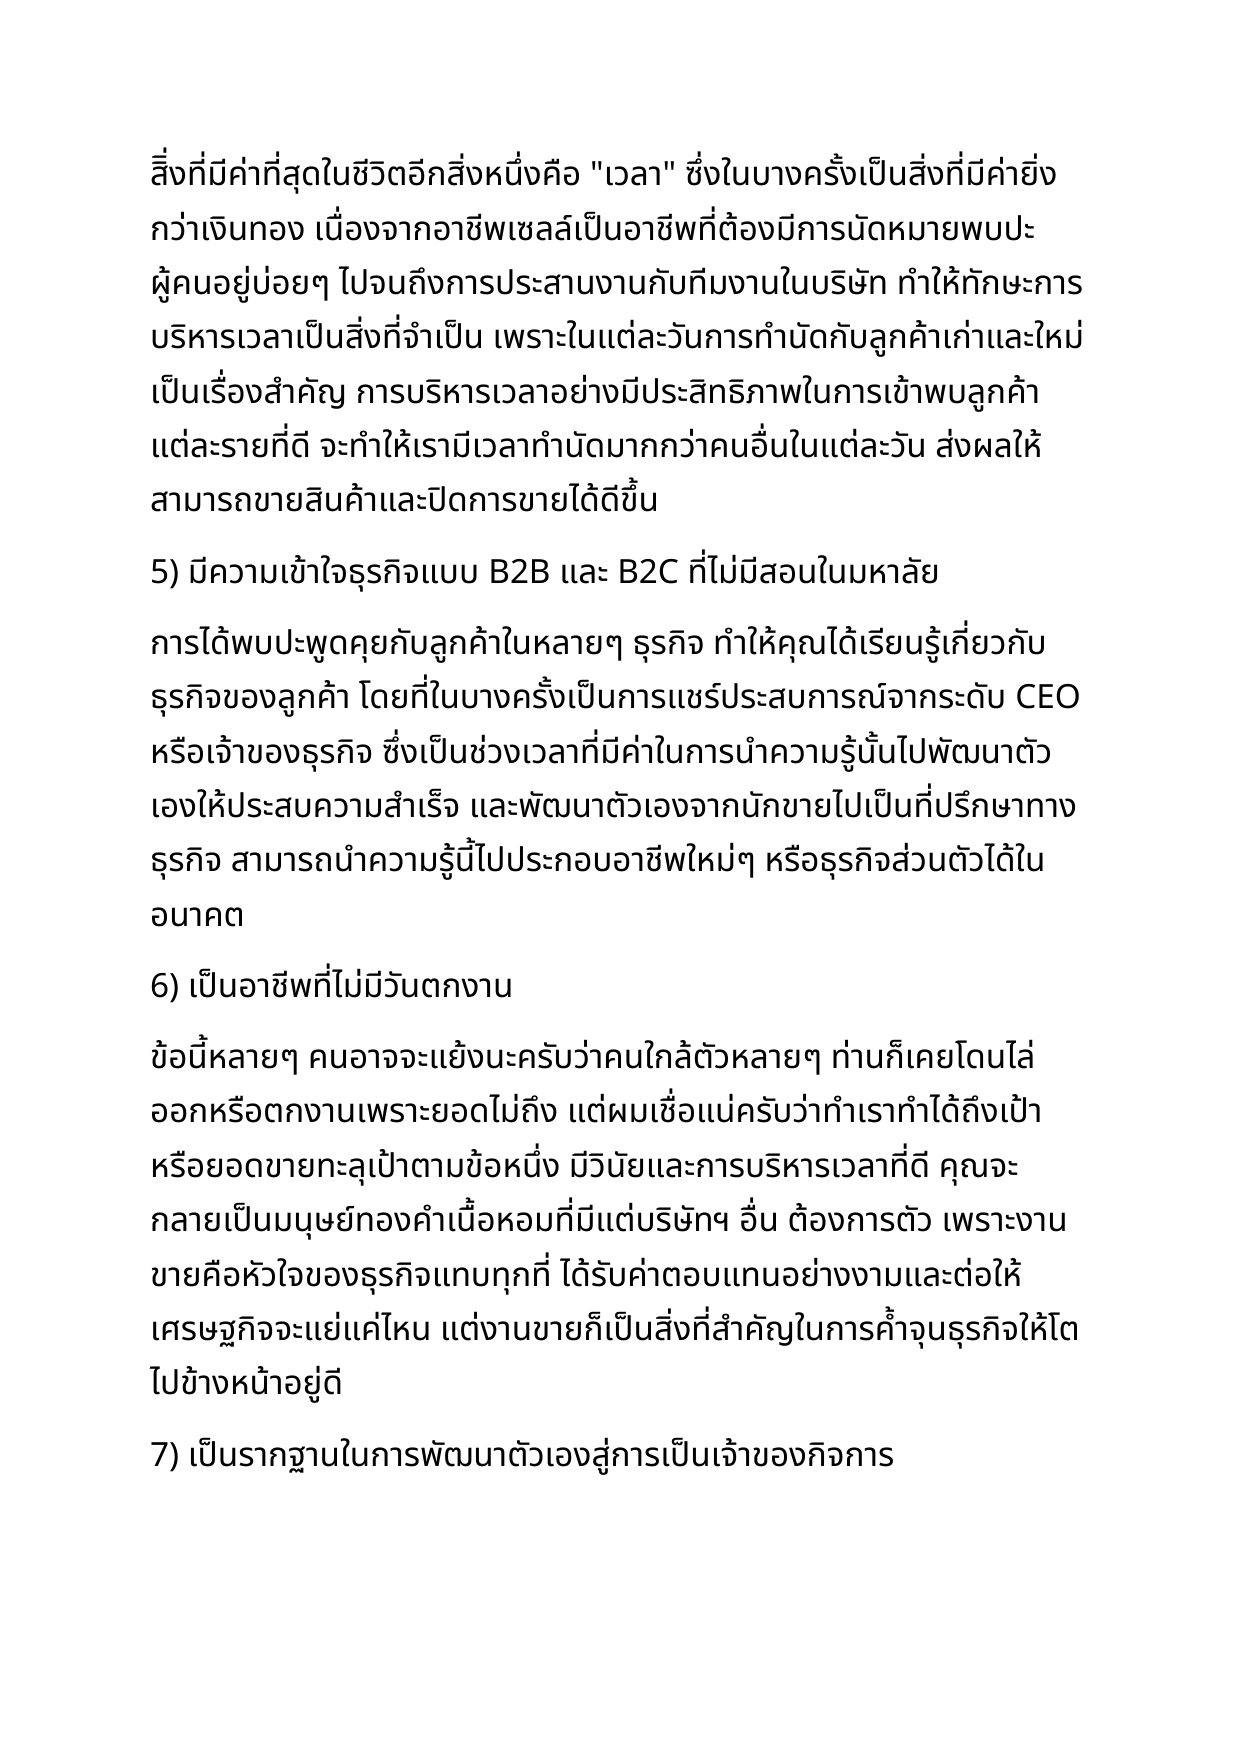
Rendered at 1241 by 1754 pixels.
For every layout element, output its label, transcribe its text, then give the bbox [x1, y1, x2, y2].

text ข้อนี้หลายๆ คนอาจจะแย้งนะครับว่าคนใกล้ตัวหลายๆ ท่านก็เคยโดนไล่ออกหรือตกงานเพราะยอดไม่ถึง แต่ผมเชื่อแน่ครับว่าทำเราทำได้ถึงเป้าหรือยอดขายทะลุเป้าตามข้อหนึ่ง มีวินัยและการบริหารเวลาที่ดี คุณจะกลายเป็นมนุษย์ทองคำเนื้อหอมที่มีแต่บริษัทฯ อื่น ต้องการตัว เพราะงานขายคือหัวใจของธุรกิจแทบทุกที่ ได้รับค่าตอบแทนอย่างงามและต่อให้เศรษฐกิจจะแย่แค่ไหน แต่งานขายก็เป็นสิ่งที่สำคัญในการค้ำจุนธุรกิจให้โตไปข้างหน้าอยู่ดี [150, 1033, 1090, 1410]
text 6) เป็นอาชีพที่ไม่มีวันตกงาน [150, 962, 1090, 1012]
text 5) มีความเข้าใจธุรกิจแบบ B2B และ B2C ที่ไม่มีสอนในมหาลัย [150, 547, 1090, 598]
text การได้พบปะพูดคุยกับลูกค้าในหลายๆ ธุรกิจ ทำให้คุณได้เรียนรู้เกี่ยวกับธุรกิจของลูกค้า โดยที่ในบางครั้งเป็นการแชร์ประสบการณ์จากระดับ CEO หรือเจ้าของธุรกิจ ซึ่งเป็นช่วงเวลาที่มีค่าในการนำความรู้นั้นไปพัฒนาตัวเองให้ประสบความสำเร็จ และพัฒนาตัวเองจากนักขายไปเป็นที่ปรึกษาทางธุรกิจ สามารถนำความรู้นี้ไปประกอบอาชีพใหม่ๆ หรือธุรกิจส่วนตัวได้ในอนาคต [150, 619, 1090, 941]
text สิิ่งที่มีค่าที่สุดในชีวิตอีกสิ่งหนึ่งคือ "เวลา" ซึ่งในบางครั้งเป็นสิ่งที่มีค่ายิ่งกว่าเงินทอง เนื่องจากอาชีพเซลล์เป็นอาชีพที่ต้องมีการนัดหมายพบปะผู้คนอยู่บ่อยๆ ไปจนถึงการประสานงานกับทีมงานในบริษัท ทำให้ทักษะการบริหารเวลาเป็นสิ่งที่จำเป็น เพราะในแต่ละวันการทำนัดกับลูกค้าเก่าและใหม่เป็นเรื่องสำคัญ การบริหารเวลาอย่างมีประสิทธิภาพในการเข้าพบลูกค้าแต่ละรายที่ดี จะทำให้เรามีเวลาทำนัดมากกว่าคนอื่นในแต่ละวัน ส่งผลให้สามารถขายสินค้าและปิดการขายได้ดีขึ้น [150, 150, 1090, 527]
text 7) เป็นรากฐานในการพัฒนาตัวเองสู่การเป็นเจ้าของกิจการ [150, 1430, 1090, 1481]
